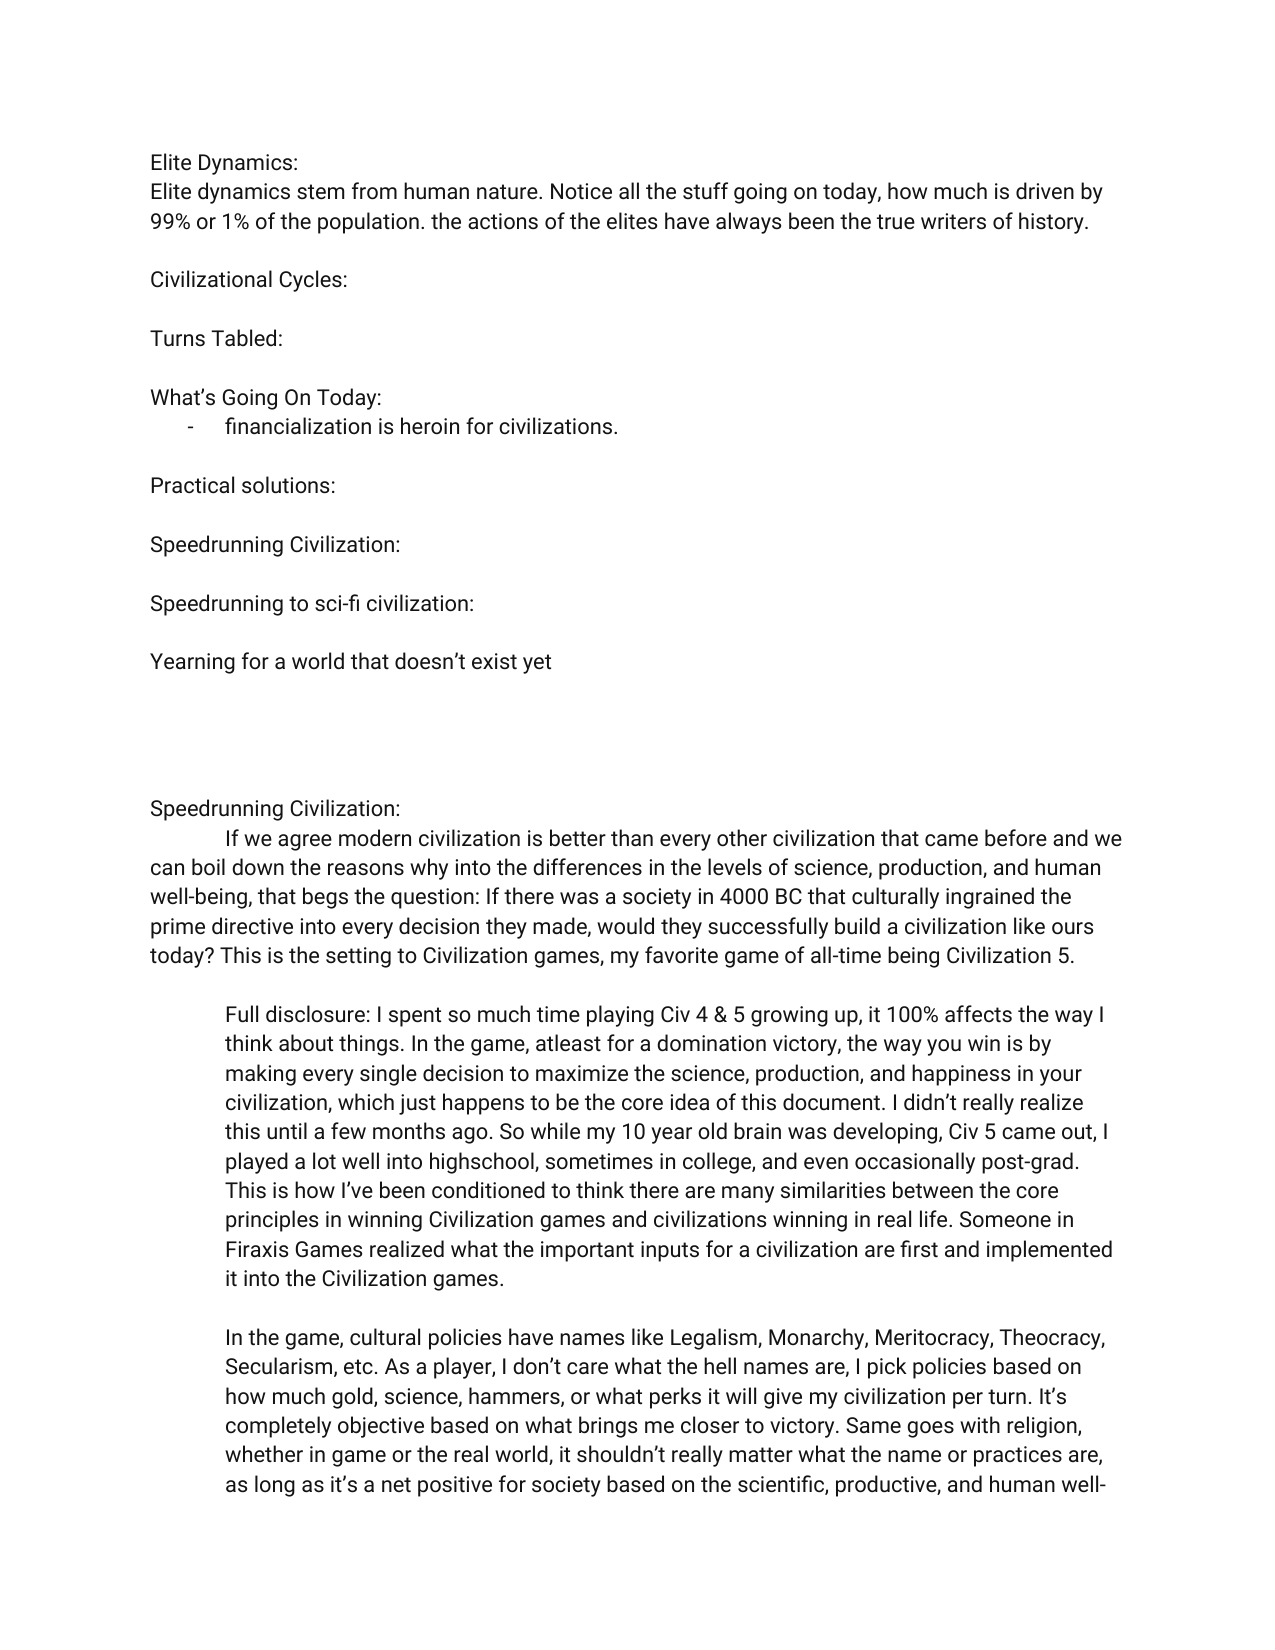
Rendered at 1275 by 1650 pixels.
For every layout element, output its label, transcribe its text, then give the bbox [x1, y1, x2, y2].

text Practical solutions: [150, 473, 1125, 499]
text Yearning for a world that doesn’t exist yet [150, 649, 1125, 675]
text Elite Dynamics: [150, 150, 1125, 176]
text If we agree modern civilization is better than every other civilization that came before and we can boil down the reasons why into the differences in the levels of science, production, and human well-being, that begs the question: If there was a society in 4000 BC that culturally ingrained the prime directive into every decision they made, would they successfully build a civilization like ours today? This is the setting to Civilization games, my favorite game of all-time being Civilization 5. [150, 826, 1125, 969]
text Civilizational Cycles: [150, 267, 1125, 293]
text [225, 1325, 1125, 1497]
text Turns Tabled: [150, 326, 1125, 352]
text Speedrunning to sci-fi civilization: [150, 591, 1125, 616]
text Speedrunning Civilization: [150, 532, 1125, 557]
text What’s Going On Today: [150, 385, 1125, 411]
text Elite dynamics stem from human nature. Notice all the stuff going on today, how much is driven by 99% or 1% of the population. the actions of the elites have always been the true writers of history. [150, 179, 1125, 234]
text Full disclosure: I spent so much time playing Civ 4 & 5 growing up, it 100% affects the way I think about things. In the game, atleast for a domination victory, the way you win is by making every single decision to maximize the science, production, and happiness in your civilization, which just happens to be the core idea of this document. I didn’t really realize this until a few months ago. So while my 10 year old brain was developing, Civ 5 came out, I played a lot well into highschool, sometimes in college, and even occasionally post-grad. This is how I’ve been conditioned to think there are many similarities between the core principles in winning Civilization games and civilizations winning in real life. Someone in Firaxis Games realized what the important inputs for a civilization are first and implemented it into the Civilization games. [225, 1002, 1125, 1292]
list financialization is heroin for civilizations. [187, 414, 1125, 440]
text Speedrunning Civilization: [150, 796, 1125, 822]
